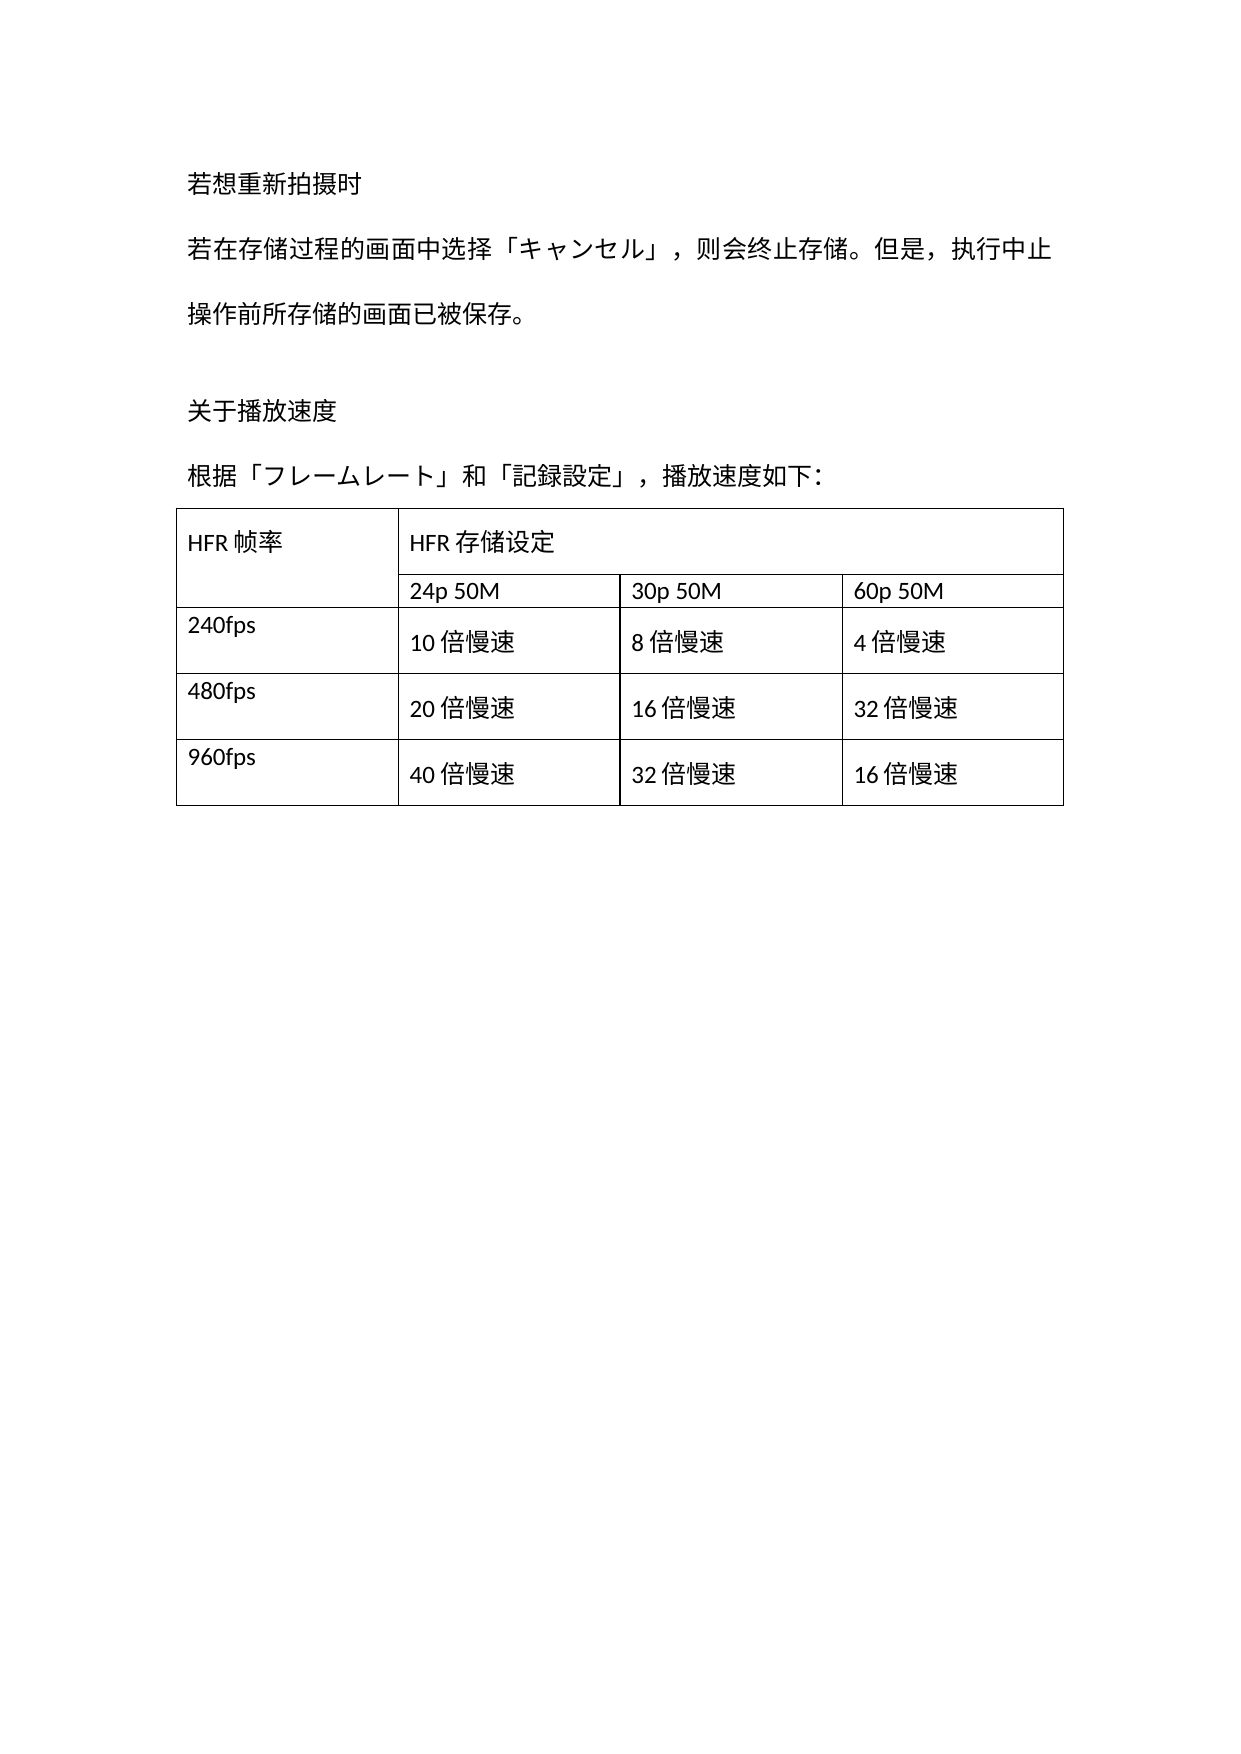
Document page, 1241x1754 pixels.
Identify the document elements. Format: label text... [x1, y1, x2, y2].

list 若想重新拍摄时 [187, 150, 1053, 215]
table_cell 480fps [177, 674, 398, 739]
list 关于播放速度 [187, 377, 1053, 442]
list 若在存储过程的画面中选择「キャンセル」，则会终止存储。但是，执行中止操作前所存储的画面已被保存。 [187, 215, 1053, 345]
table_cell 4倍慢速 [843, 608, 1063, 673]
table_cell 20倍慢速 [399, 674, 619, 739]
table_cell 16倍慢速 [843, 740, 1063, 805]
table_cell 32倍慢速 [843, 674, 1063, 739]
table_cell 32倍慢速 [621, 740, 842, 805]
table_cell 30p 50M [621, 575, 842, 607]
table_cell 40倍慢速 [399, 740, 619, 805]
table_cell 8倍慢速 [621, 608, 842, 673]
list 根据「フレームレート」和「記録設定」，播放速度如下： [187, 442, 1053, 507]
table_cell 240fps [177, 608, 398, 673]
table_cell 60p 50M [843, 575, 1063, 607]
table_header HFR存储设定 [399, 509, 1063, 573]
table_cell 960fps [177, 740, 398, 805]
table_cell 10倍慢速 [399, 608, 619, 673]
table_cell 24p 50M [399, 575, 619, 607]
table_header HFR帧率 [177, 509, 398, 607]
table_cell 16倍慢速 [621, 674, 842, 739]
